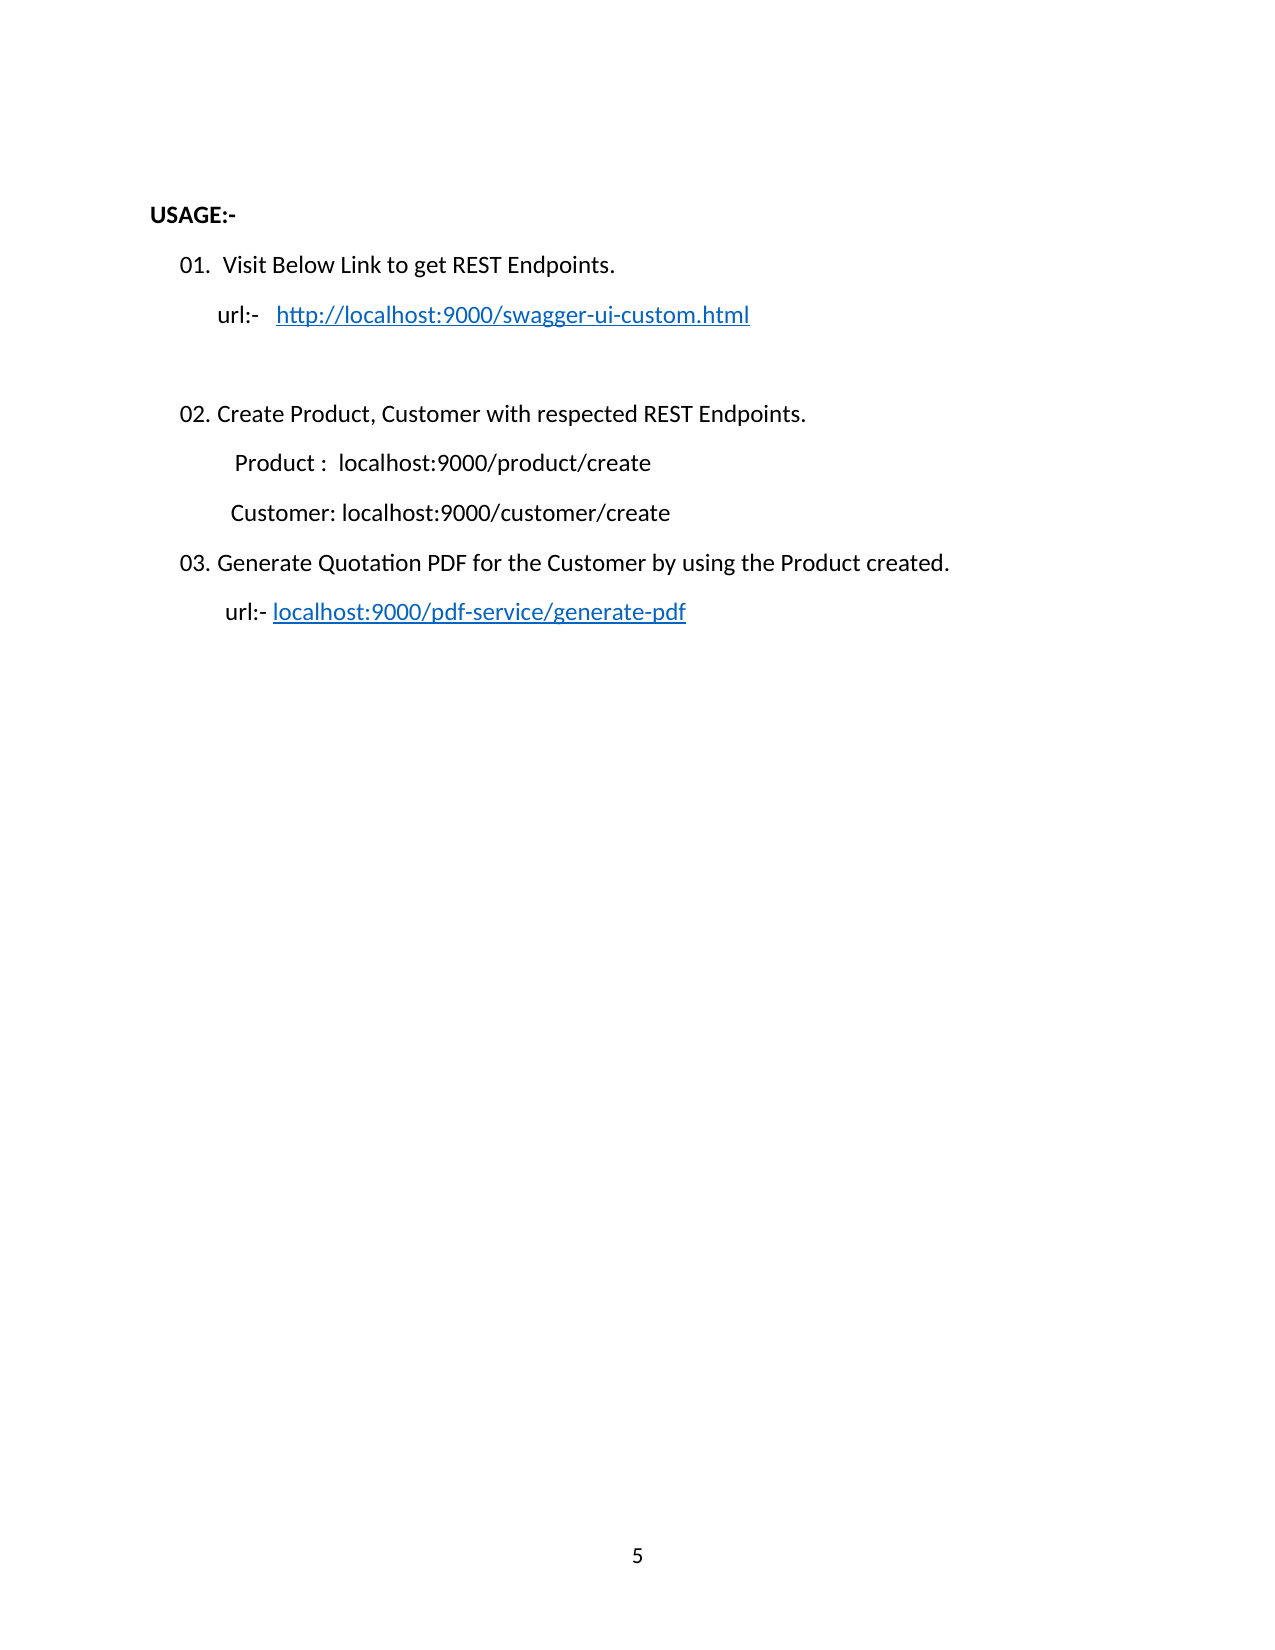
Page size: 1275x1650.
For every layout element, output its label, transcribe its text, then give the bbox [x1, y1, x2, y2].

list Visit Below Link to get REST Endpoints. [179, 249, 1125, 280]
text Product : localhost:9000/product/create [150, 447, 1125, 478]
list Generate Quotation PDF for the Customer by using the Product created. [179, 547, 1125, 577]
list Create Product, Customer with respected REST Endpoints. [179, 398, 1125, 428]
text url:- http://localhost:9000/swagger-ui-custom.html [217, 299, 1125, 329]
text Customer: localhost:9000/customer/create [150, 497, 1125, 528]
text url:- localhost:9000/pdf-service/generate-pdf [225, 596, 1125, 627]
text USAGE:- [150, 199, 1125, 230]
